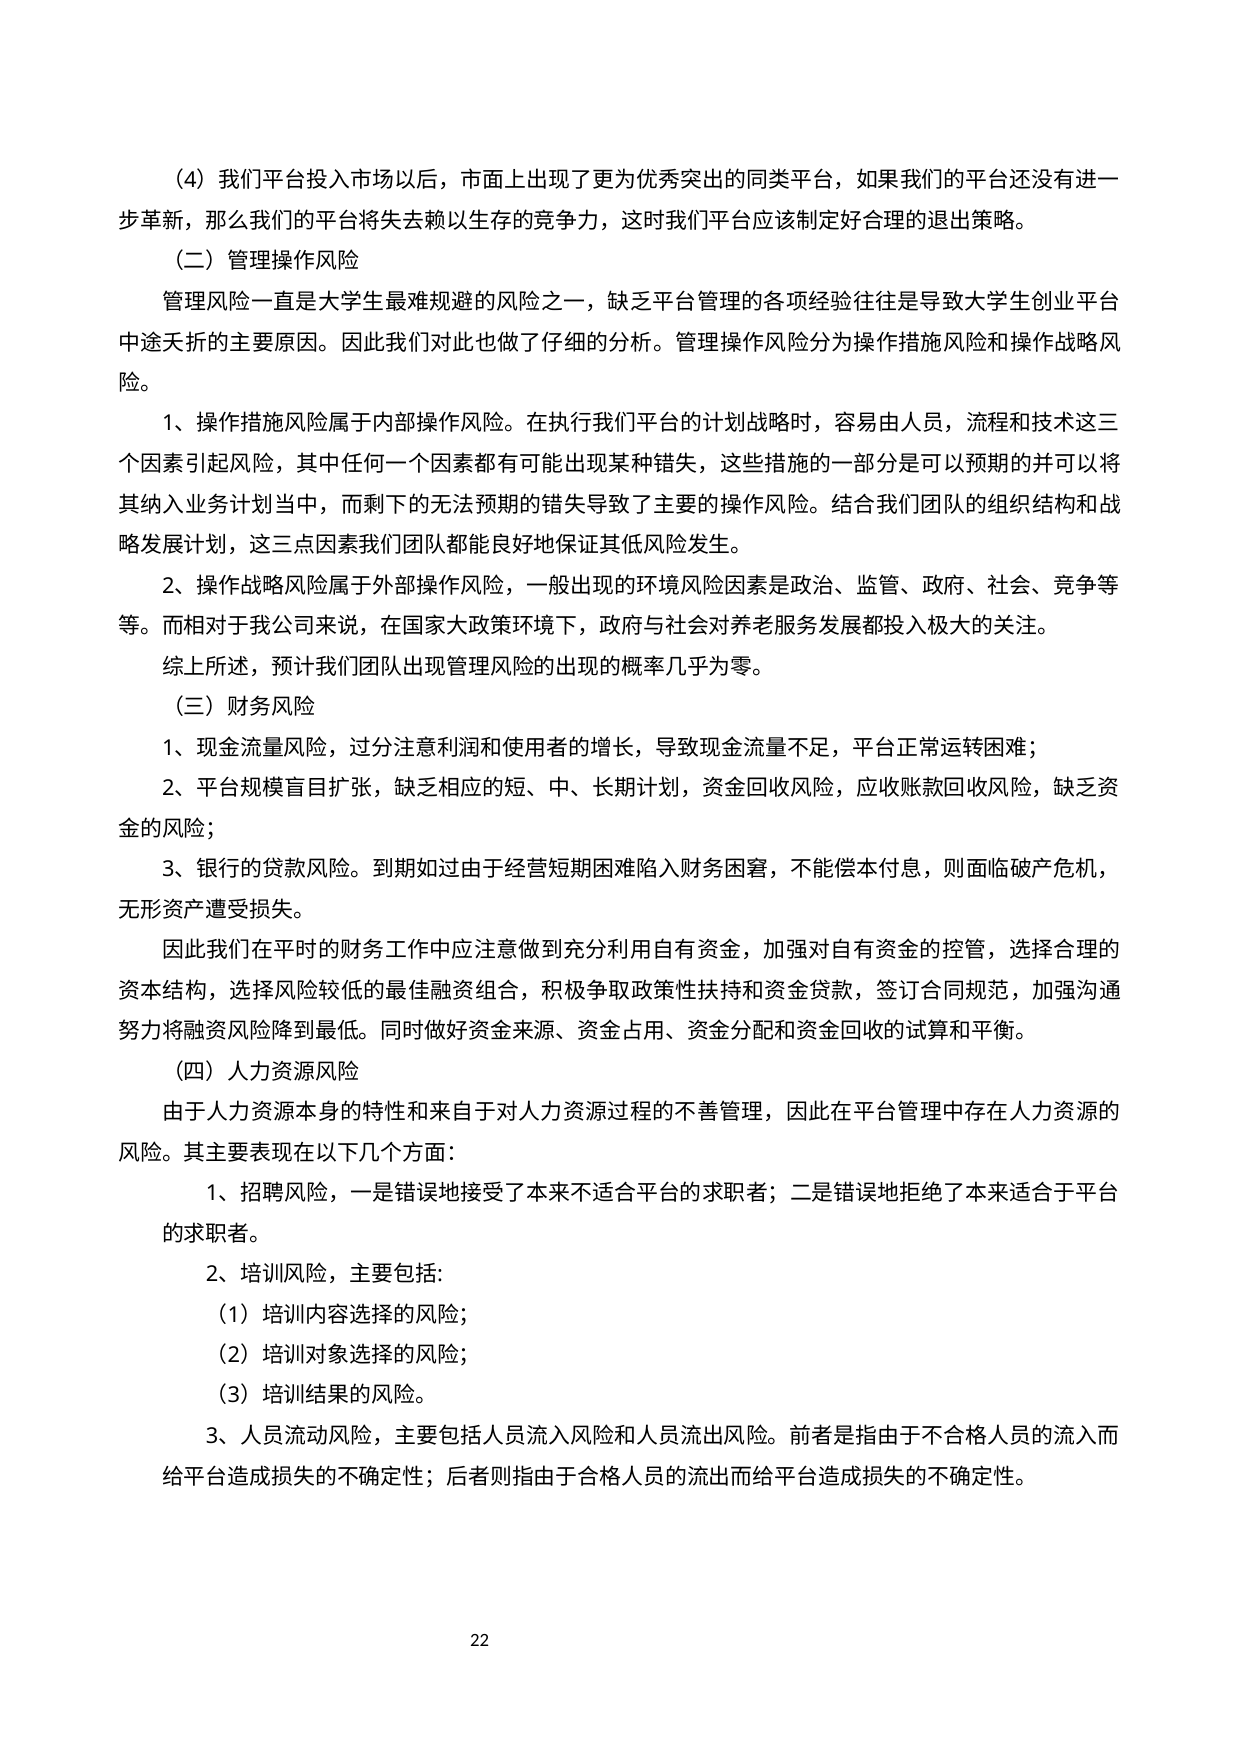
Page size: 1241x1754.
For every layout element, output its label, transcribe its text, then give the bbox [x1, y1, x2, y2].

text 1、招聘风险，一是错误地接受了本来不适合平台的求职者；二是错误地拒绝了本来适合于平台的求职者。 [162, 1175, 1122, 1248]
text （四）人力资源风险 [118, 1053, 1122, 1086]
text 由于人力资源本身的特性和来自于对人力资源过程的不善管理，因此在平台管理中存在人力资源的风险。其主要表现在以下几个方面： [118, 1094, 1122, 1167]
text 因此我们在平时的财务工作中应注意做到充分利用自有资金，加强对自有资金的控管，选择合理的资本结构，选择风险较低的最佳融资组合，积极争取政策性扶持和资金贷款，签订合同规范，加强沟通，努力将融资风险降到最低。同时做好资金来源、资金占用、资金分配和资金回收的试算和平衡。 [118, 932, 1122, 1046]
text 2、培训风险，主要包括: [162, 1256, 1122, 1288]
text 1、现金流量风险，过分注意利润和使用者的增长，导致现金流量不足，平台正常运转困难； [118, 729, 1122, 762]
text （2）培训对象选择的风险； [162, 1337, 1122, 1369]
text （二）管理操作风险 [118, 243, 1122, 276]
text （3）培训结果的风险。 [162, 1377, 1122, 1410]
text 管理风险一直是大学生最难规避的风险之一，缺乏平台管理的各项经验往往是导致大学生创业平台中途夭折的主要原因。因此我们对此也做了仔细的分析。管理操作风险分为操作措施风险和操作战略风险。 [118, 283, 1122, 397]
text 综上所述，预计我们团队出现管理风险的出现的概率几乎为零。 [118, 648, 1122, 681]
text （4）我们平台投入市场以后，市面上出现了更为优秀突出的同类平台，如果我们的平台还没有进一步革新，那么我们的平台将失去赖以生存的竞争力，这时我们平台应该制定好合理的退出策略。 [118, 162, 1122, 235]
text （1）培训内容选择的风险； [162, 1296, 1122, 1329]
text 3、人员流动风险，主要包括人员流入风险和人员流出风险。前者是指由于不合格人员的流入而给平台造成损失的不确定性；后者则指由于合格人员的流出而给平台造成损失的不确定性。 [162, 1418, 1122, 1491]
text 2、平台规模盲目扩张，缺乏相应的短、中、长期计划，资金回收风险，应收账款回收风险，缺乏资金的风险； [118, 770, 1122, 843]
text 1、操作措施风险属于内部操作风险。在执行我们平台的计划战略时，容易由人员，流程和技术这三个因素引起风险，其中任何一个因素都有可能出现某种错失，这些措施的一部分是可以预期的并可以将其纳入业务计划当中，而剩下的无法预期的错失导致了主要的操作风险。结合我们团队的组织结构和战略发展计划，这三点因素我们团队都能良好地保证其低风险发生。 [118, 405, 1122, 559]
text （三）财务风险 [118, 689, 1122, 721]
text 3、银行的贷款风险。到期如过由于经营短期困难陷入财务困窘，不能偿本付息，则面临破产危机，无形资产遭受损失。 [118, 851, 1122, 924]
text 2、操作战略风险属于外部操作风险，一般出现的环境风险因素是政治、监管、政府、社会、竞争等等。而相对于我公司来说，在国家大政策环境下，政府与社会对养老服务发展都投入极大的关注。 [118, 567, 1122, 641]
